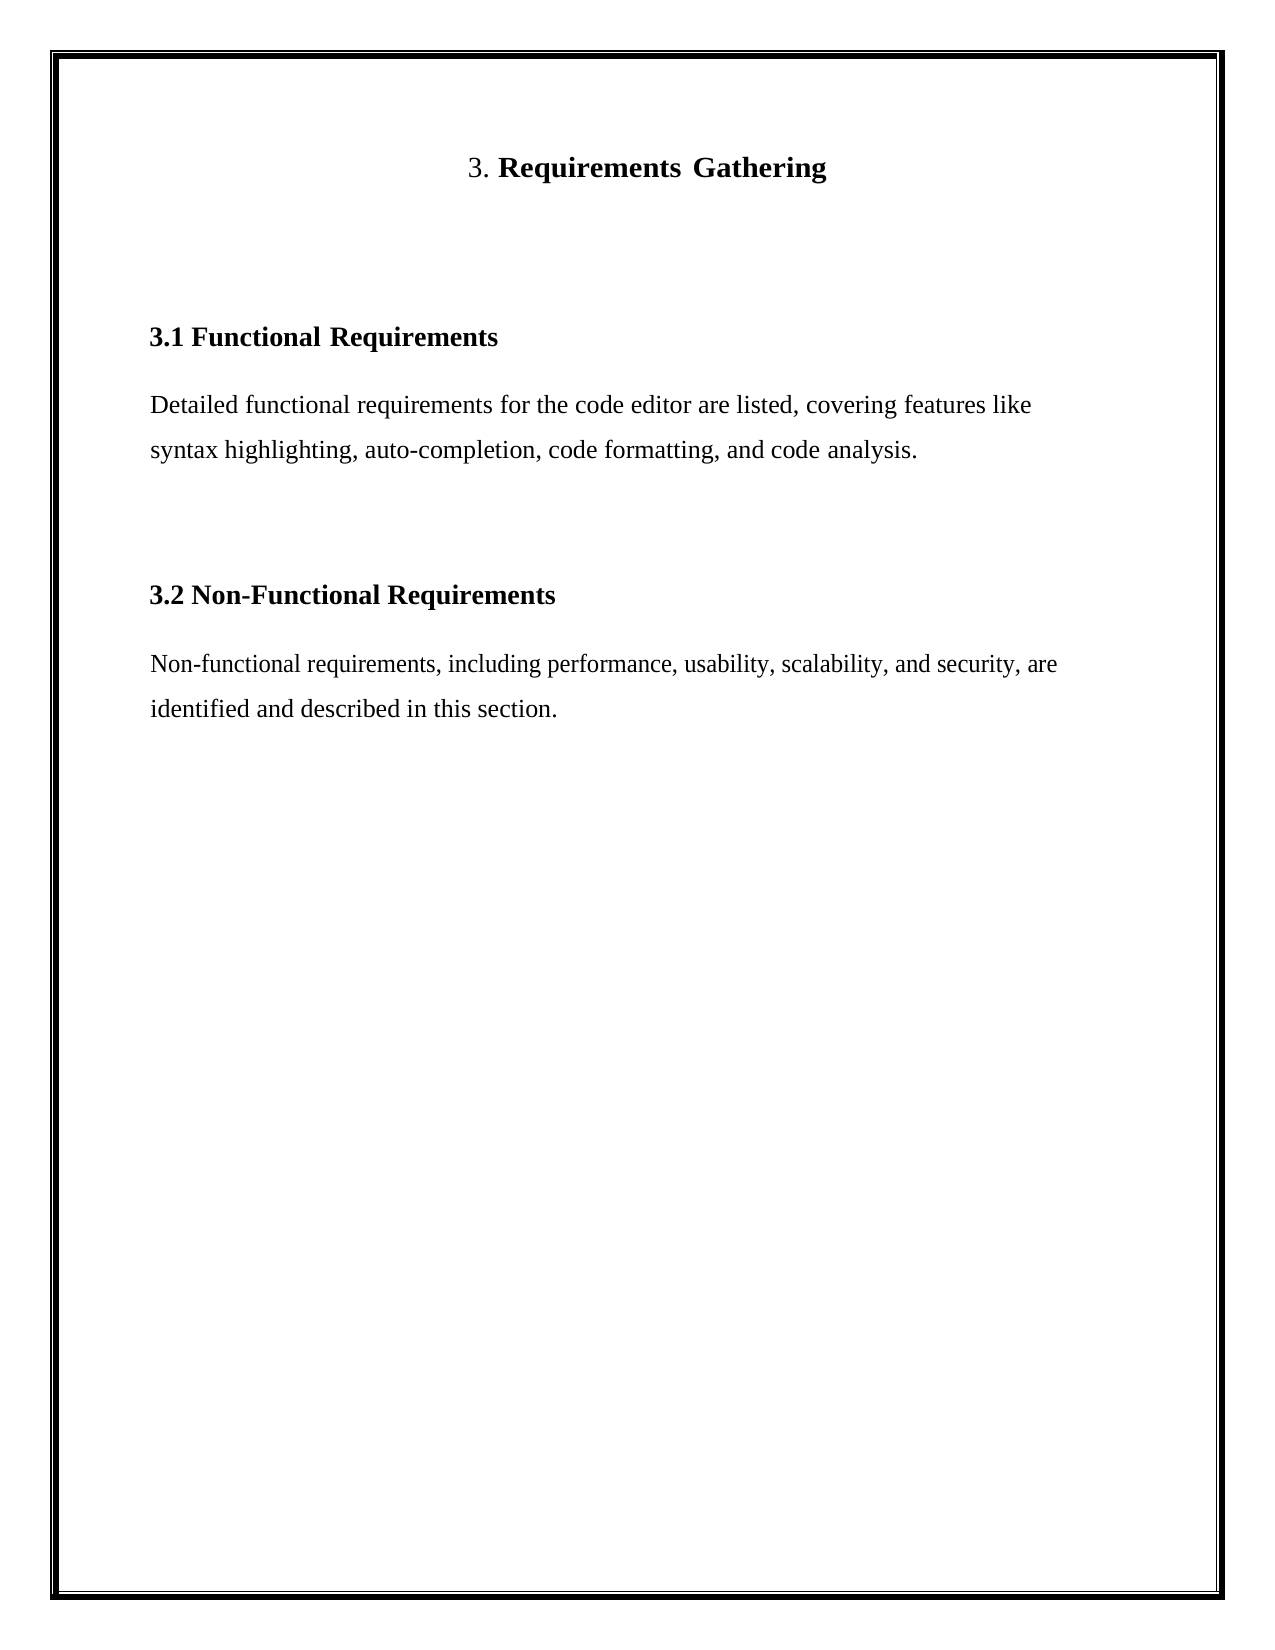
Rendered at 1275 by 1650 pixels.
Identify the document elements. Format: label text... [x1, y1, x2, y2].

text Non-functional requirements, including performance, usability, scalability, and security, are identified and described in this section. [150, 648, 1135, 723]
list Requirements Gathering [468, 150, 1135, 184]
list Functional Requirements [149, 320, 1135, 353]
text Detailed functional requirements for the code editor are listed, covering features like syntax highlighting, auto-completion, code formatting, and code analysis. [150, 389, 1067, 464]
list Non-Functional Requirements [149, 578, 1135, 611]
